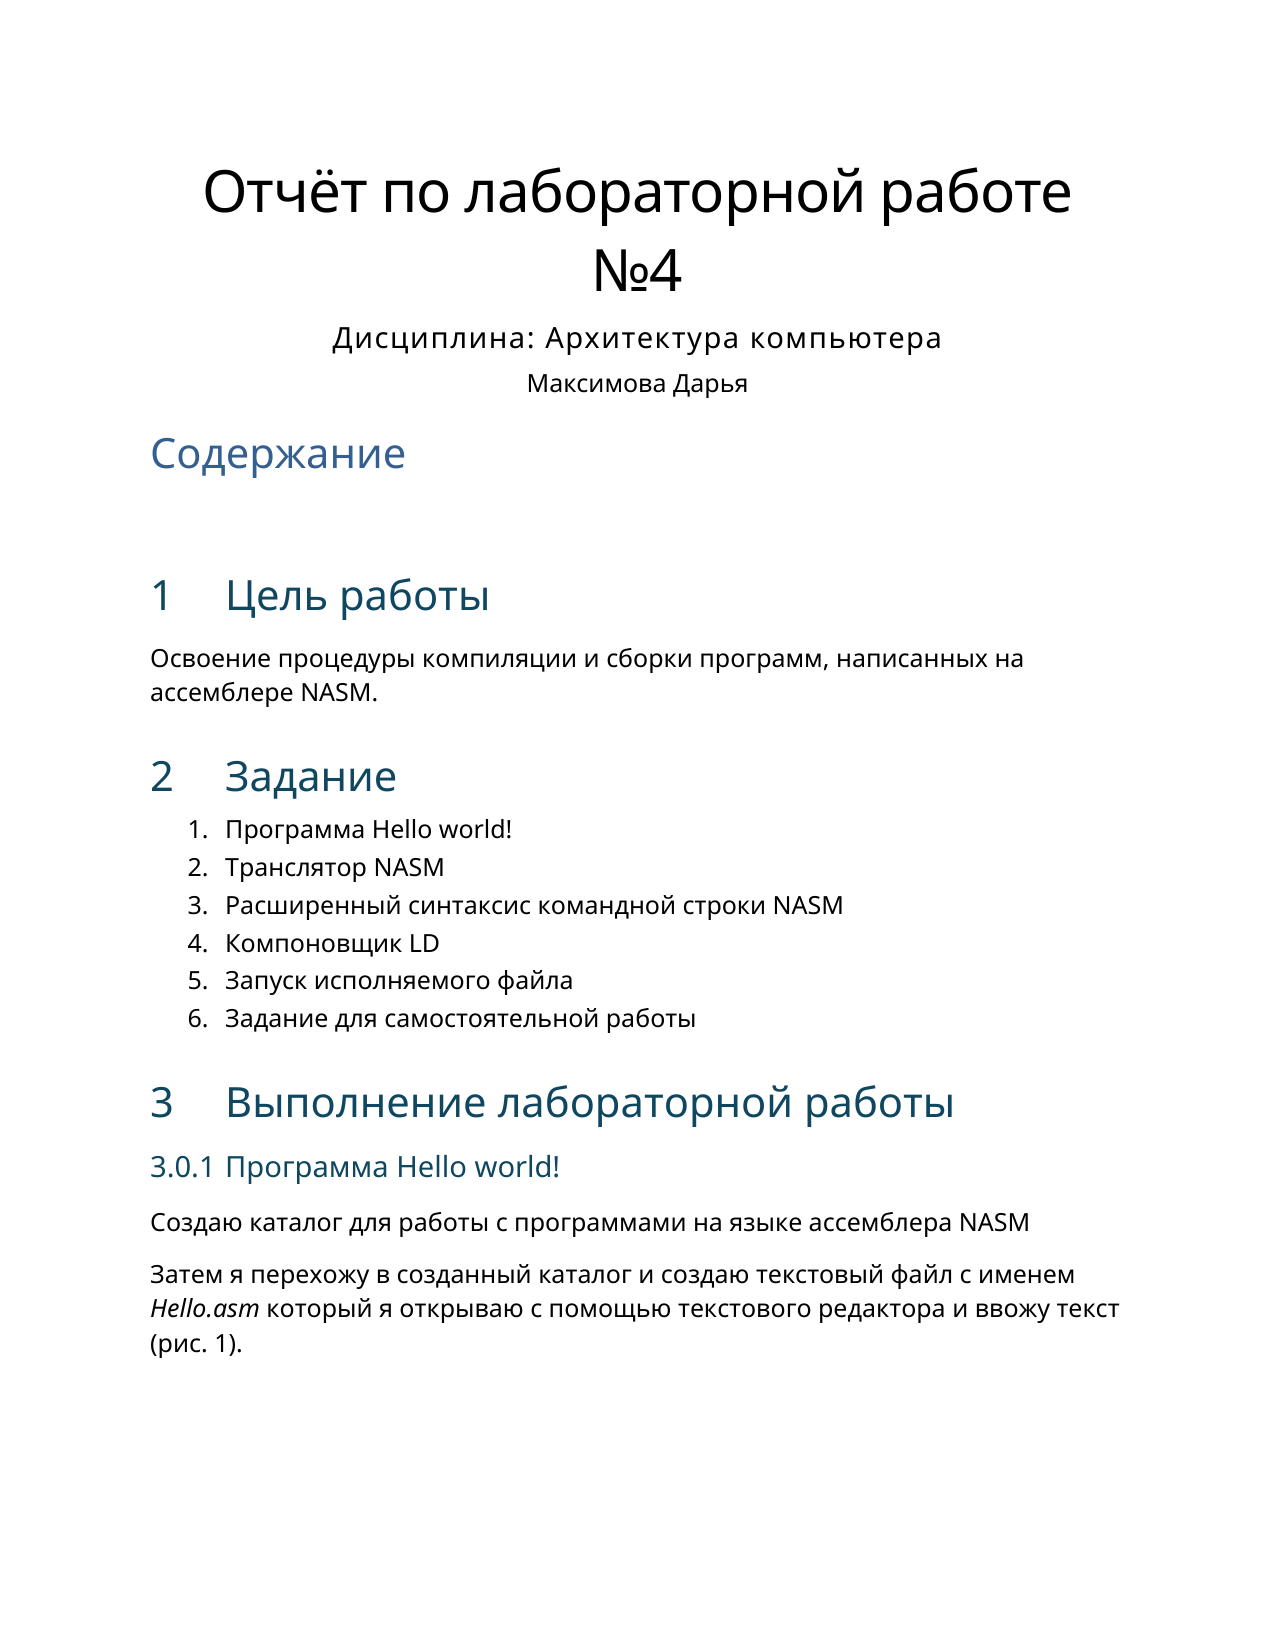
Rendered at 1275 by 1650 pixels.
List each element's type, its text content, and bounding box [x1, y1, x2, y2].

title Отчёт по лабораторной работе №4 [150, 150, 1125, 309]
subtitle Дисциплина: Архитектура компьютера [150, 317, 1125, 357]
list Расширенный синтаксис командной строки NASM [187, 887, 1125, 921]
list Программа Hello world! [187, 812, 1125, 846]
subtitle 3.0.1 Программа Hello world! [150, 1146, 1125, 1186]
subtitle 1 Цель работы [150, 566, 1125, 622]
subtitle 2 Задание [150, 747, 1125, 803]
text Затем я перехожу в созданный каталог и создаю текстовый файл с именем Hello.asm который я открываю с помощью текстового редактора и ввожу текст (рис. 1). [150, 1257, 1125, 1359]
list Транслятор NASM [187, 849, 1125, 884]
text Создаю каталог для работы с программами на языке ассемблера NASM [150, 1204, 1125, 1238]
list Задание для самостоятельной работы [187, 1001, 1125, 1035]
text Максимова Дарья [150, 365, 1125, 399]
subtitle 3 Выполнение лабораторной работы [150, 1072, 1125, 1129]
text Освоение процедуры компиляции и сборки программ, написанных на ассемблере NASM. [150, 641, 1125, 709]
list Запуск исполняемого файла [187, 963, 1125, 997]
list Компоновщик LD [187, 925, 1125, 959]
